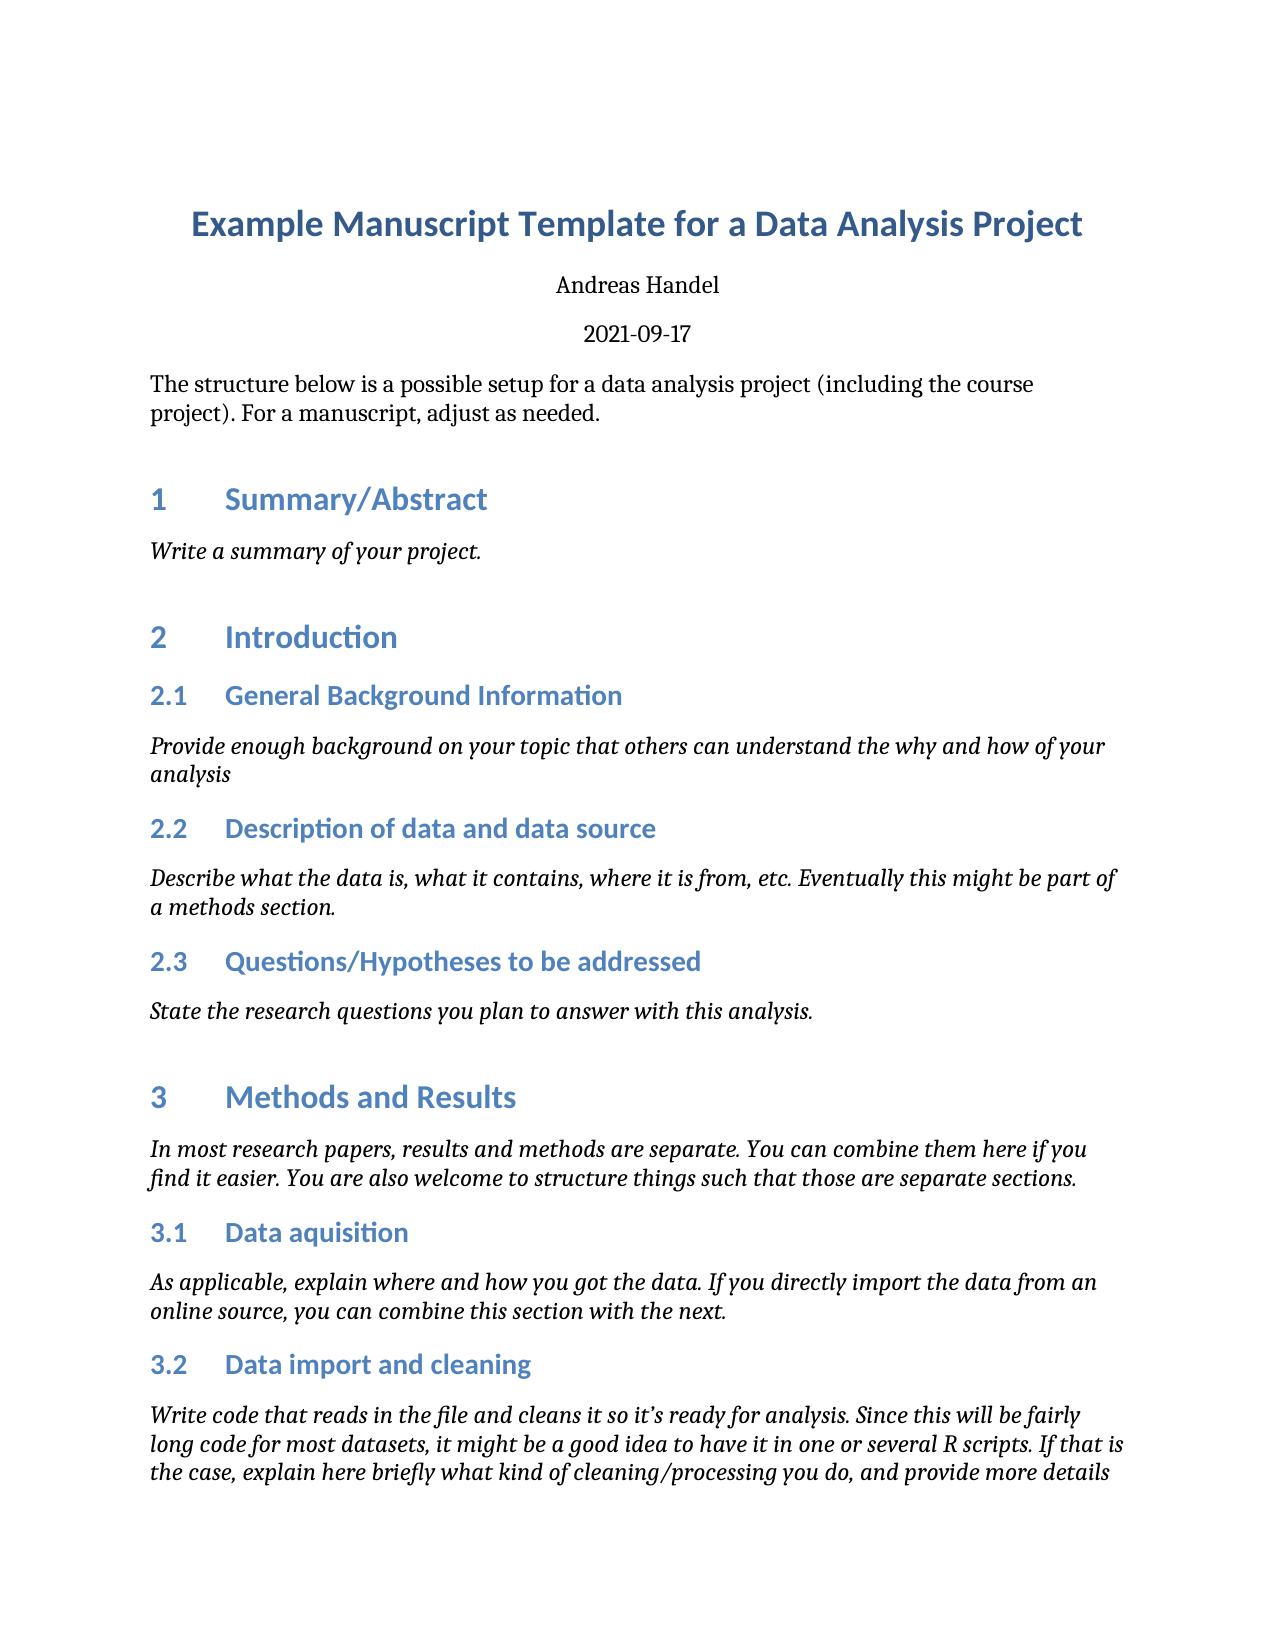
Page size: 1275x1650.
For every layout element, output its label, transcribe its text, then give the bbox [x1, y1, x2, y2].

text Provide enough background on your topic that others can understand the why and how of your analysis [150, 732, 1125, 789]
title Example Manuscript Template for a Data Analysis Project [150, 200, 1125, 246]
text As applicable, explain where and how you got the data. If you directly import the data from an online source, you can combine this section with the next. [150, 1268, 1125, 1326]
text 2021-09-17 [150, 320, 1125, 349]
subtitle 2.2 Description of data and data source [150, 810, 1125, 846]
subtitle 2.3 Questions/Hypotheses to be addressed [150, 943, 1125, 978]
text Andreas Handel [150, 271, 1125, 299]
subtitle 3 Methods and Results [150, 1076, 1125, 1117]
text In most research papers, results and methods are separate. You can combine them here if you find it easier. You are also welcome to structure things such that those are separate sections. [150, 1135, 1125, 1193]
subtitle 2 Introduction [150, 616, 1125, 656]
text State the research questions you plan to answer with this analysis. [150, 997, 1125, 1026]
text Describe what the data is, what it contains, where it is from, etc. Eventually this might be part of a methods section. [150, 864, 1125, 922]
subtitle 3.2 Data import and cleaning [150, 1346, 1125, 1382]
subtitle 3.1 Data aquisition [150, 1214, 1125, 1249]
text The structure below is a possible setup for a data analysis project (including the course project). For a manuscript, adjust as needed. [150, 370, 1125, 427]
subtitle 2.1 General Background Information [150, 677, 1125, 713]
text Write a summary of your project. [150, 537, 1125, 566]
subtitle 1 Summary/Abstract [150, 477, 1125, 518]
